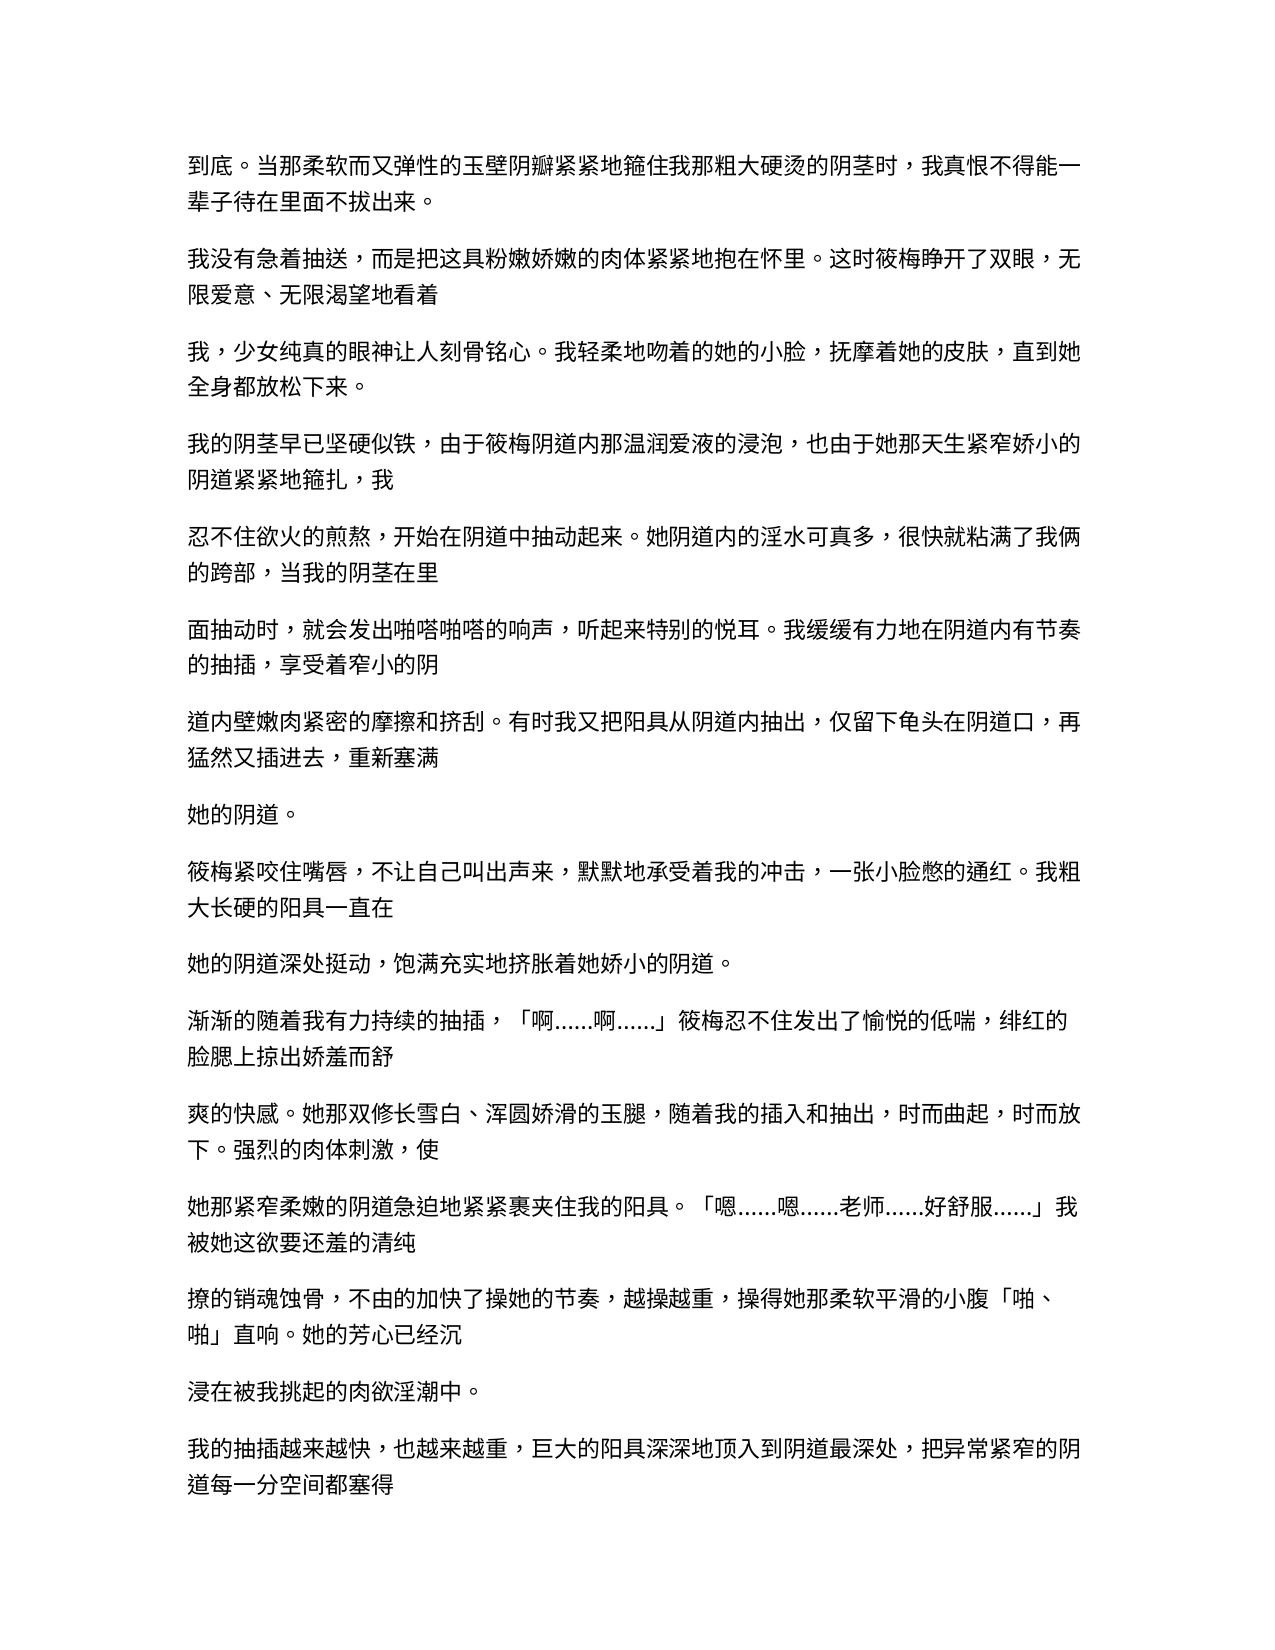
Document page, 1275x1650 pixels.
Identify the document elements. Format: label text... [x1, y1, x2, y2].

text 到底。当那柔软而又弹性的玉壁阴瓣紧紧地箍住我那粗大硬烫的阴茎时，我真恨不得能一辈子待在里面不拔出来。 [187, 150, 1087, 217]
text 道内壁嫩肉紧密的摩擦和挤刮。有时我又把阳具从阴道内抽出，仅留下龟头在阴道口，再猛然又插进去，重新塞满 [187, 706, 1087, 773]
text 浸在被我挑起的肉欲淫潮中。 [187, 1376, 1087, 1407]
text 我的抽插越来越快，也越来越重，巨大的阳具深深地顶入到阴道最深处，把异常紧窄的阴道每一分空间都塞得 [187, 1433, 1087, 1500]
text 我的阴茎早已坚硬似铁，由于筱梅阴道内那温润爱液的浸泡，也由于她那天生紧窄娇小的阴道紧紧地箍扎，我 [187, 428, 1087, 495]
text 她那紧窄柔嫩的阴道急迫地紧紧裹夹住我的阳具。「嗯……嗯……老师……好舒服……」我被她这欲要还羞的清纯 [187, 1191, 1087, 1258]
text 渐渐的随着我有力持续的抽插，「啊……啊……」筱梅忍不住发出了愉悦的低喘，绯红的脸腮上掠出娇羞而舒 [187, 1005, 1087, 1072]
text 她的阴道。 [187, 799, 1087, 830]
text 筱梅紧咬住嘴唇，不让自己叫出声来，默默地承受着我的冲击，一张小脸憋的通红。我粗大长硬的阳具一直在 [187, 856, 1087, 923]
text 我没有急着抽送，而是把这具粉嫩娇嫩的肉体紧紧地抱在怀里。这时筱梅睁开了双眼，无限爱意、无限渴望地看着 [187, 243, 1087, 310]
text 面抽动时，就会发出啪嗒啪嗒的响声，听起来特别的悦耳。我缓缓有力地在阴道内有节奏的抽插，享受着窄小的阴 [187, 613, 1087, 681]
text 撩的销魂蚀骨，不由的加快了操她的节奏，越操越重，操得她那柔软平滑的小腹「啪、啪」直响。她的芳心已经沉 [187, 1283, 1087, 1351]
text 我，少女纯真的眼神让人刻骨铭心。我轻柔地吻着的她的小脸，抚摩着她的皮肤，直到她全身都放松下来。 [187, 335, 1087, 403]
text 爽的快感。她那双修长雪白、浑圆娇滑的玉腿，随着我的插入和抽出，时而曲起，时而放下。强烈的肉体刺激，使 [187, 1098, 1087, 1165]
text 忍不住欲火的煎熬，开始在阴道中抽动起来。她阴道内的淫水可真多，很快就粘满了我俩的跨部，当我的阴茎在里 [187, 521, 1087, 588]
text 她的阴道深处挺动，饱满充实地挤胀着她娇小的阴道。 [187, 948, 1087, 980]
